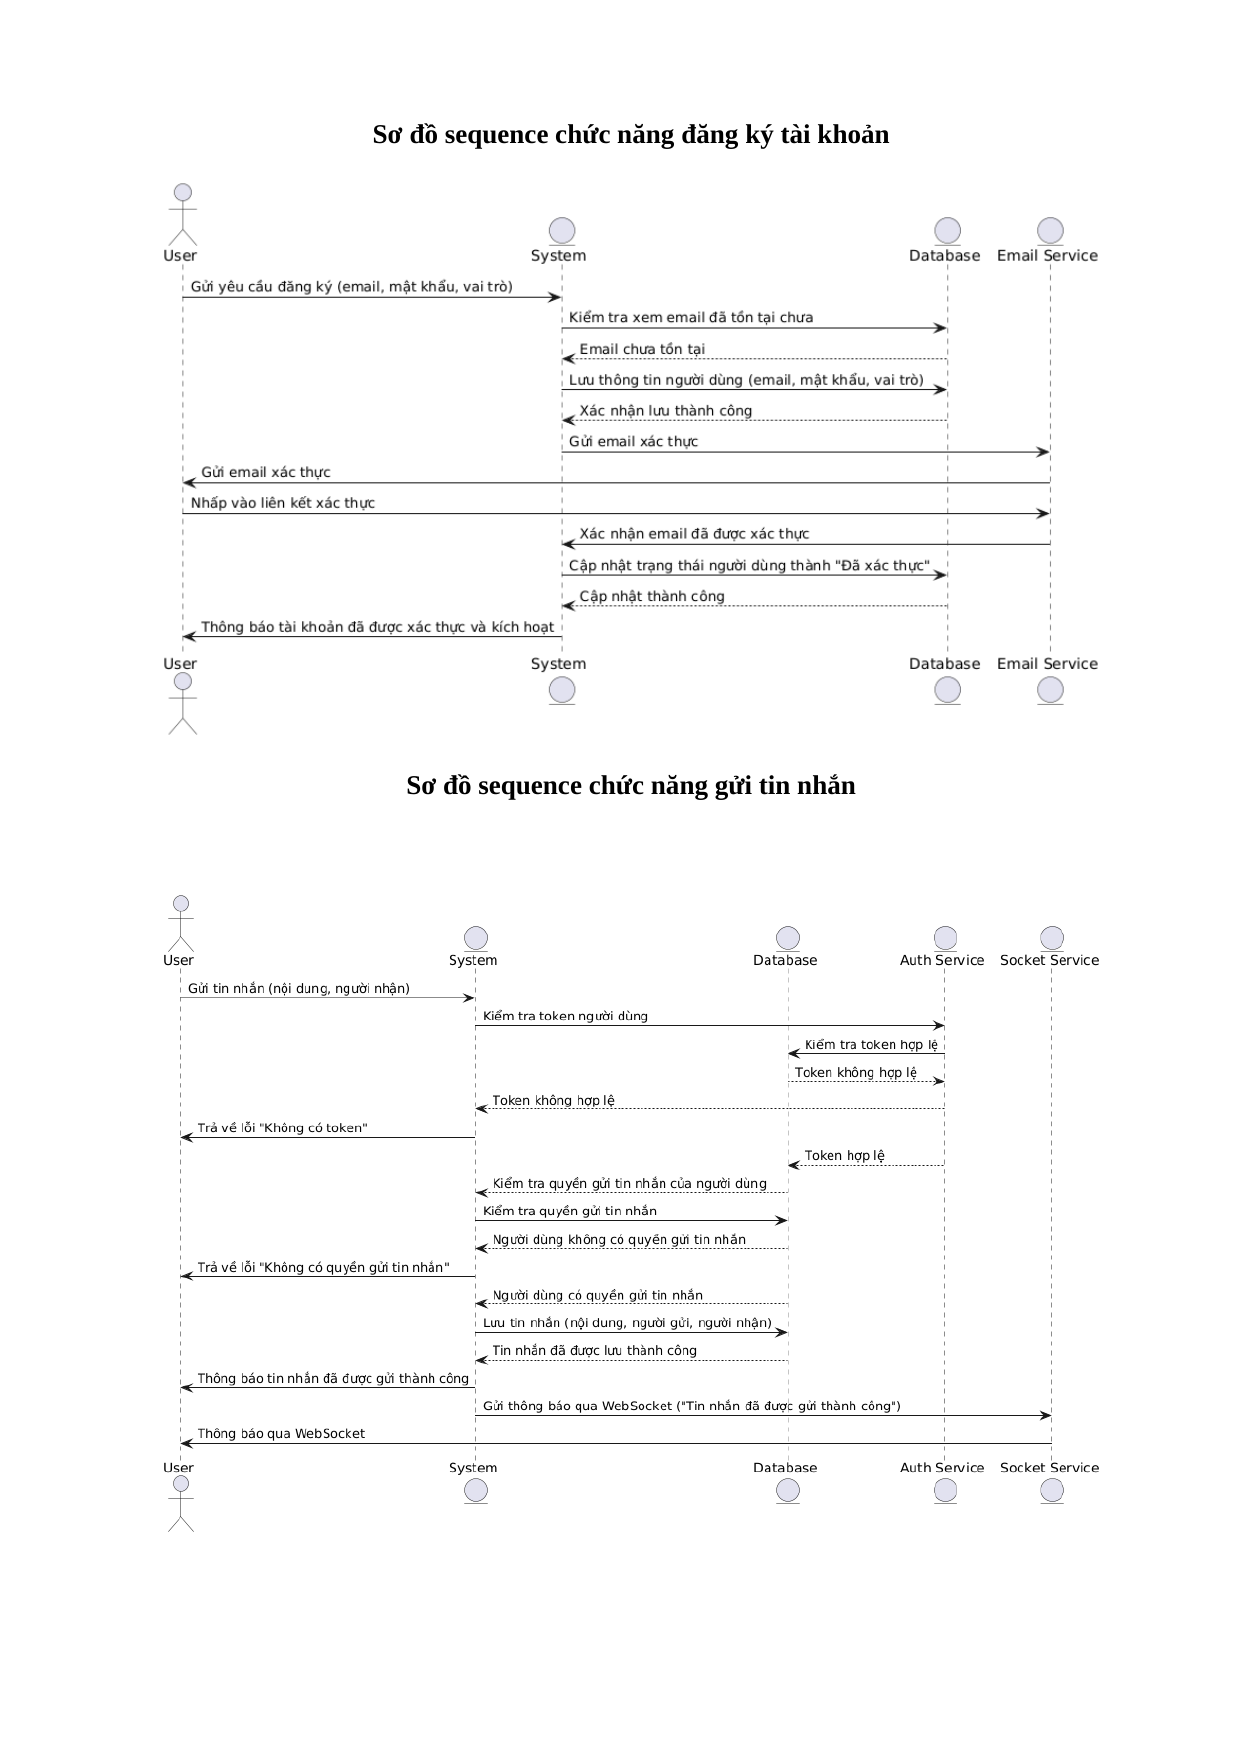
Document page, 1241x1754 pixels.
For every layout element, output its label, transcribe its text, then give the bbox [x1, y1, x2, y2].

text Sơ đồ sequence chức năng gửi tin nhắn [140, 769, 1122, 801]
picture [158, 178, 1104, 740]
text Sơ đồ sequence chức năng đăng ký tài khoản [140, 118, 1122, 149]
picture [158, 891, 1104, 1536]
